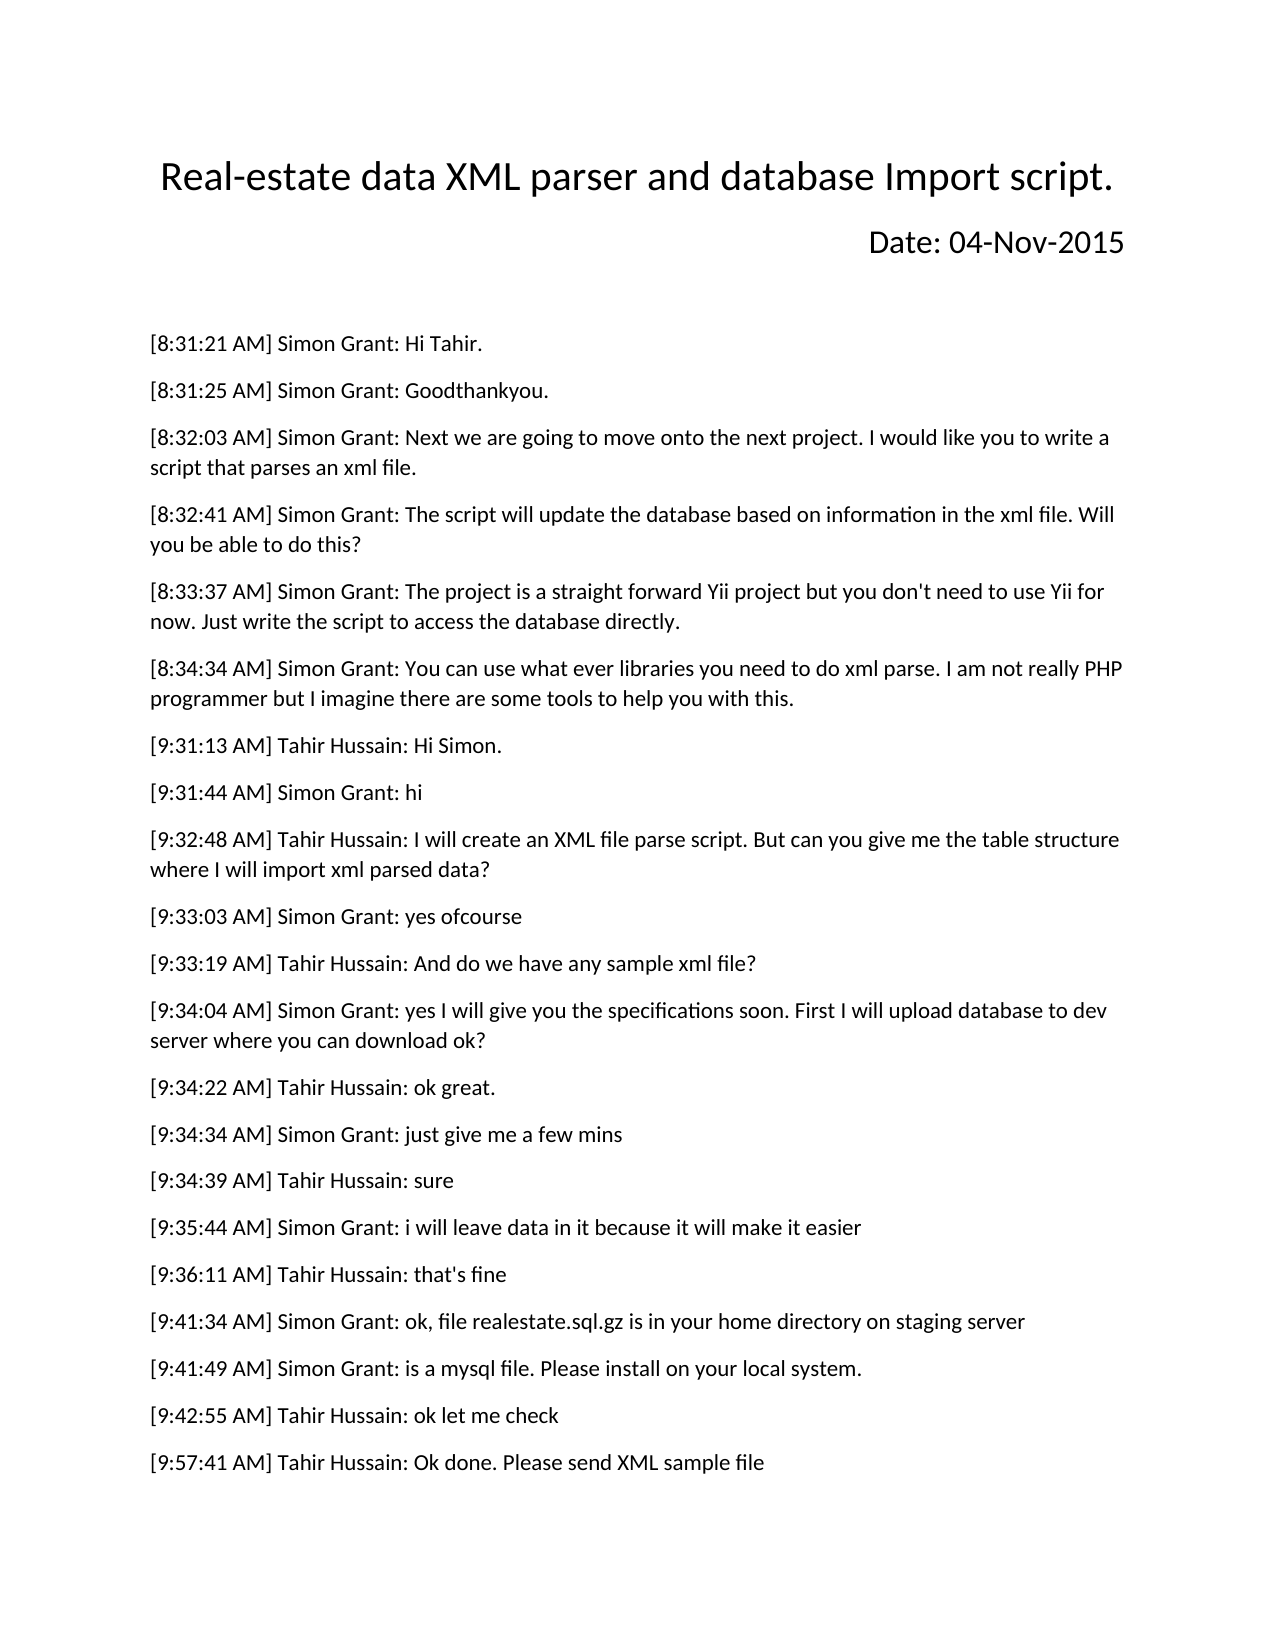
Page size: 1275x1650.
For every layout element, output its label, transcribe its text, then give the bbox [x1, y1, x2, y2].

text [8:31:25 AM] Simon Grant: Goodthankyou. [150, 376, 1125, 404]
text [8:31:21 AM] Simon Grant: Hi Tahir. [150, 329, 1125, 357]
text [8:33:37 AM] Simon Grant: The project is a straight forward Yii project but you don't need to use Yii for now. Just write the script to access the database directly. [150, 577, 1125, 635]
text [9:34:39 AM] Tahir Hussain: sure [150, 1167, 1125, 1194]
text [9:32:48 AM] Tahir Hussain: I will create an XML file parse script. But can you give me the table structure where I will import xml parsed data? [150, 825, 1125, 883]
text [9:31:44 AM] Simon Grant: hi [150, 778, 1125, 806]
text [8:32:41 AM] Simon Grant: The script will update the database based on information in the xml file. Will you be able to do this? [150, 500, 1125, 558]
text [9:57:41 AM] Tahir Hussain: Ok done. Please send XML sample file [150, 1448, 1125, 1476]
text [9:34:04 AM] Simon Grant: yes I will give you the specifications soon. First I will upload database to dev server where you can download ok? [150, 996, 1125, 1054]
text [9:33:03 AM] Simon Grant: yes ofcourse [150, 902, 1125, 930]
text Date: 04-Nov-2015 [150, 222, 1125, 262]
text [9:31:13 AM] Tahir Hussain: Hi Simon. [150, 731, 1125, 759]
text [9:36:11 AM] Tahir Hussain: that's fine [150, 1260, 1125, 1288]
text [9:41:34 AM] Simon Grant: ok, file realestate.sql.gz is in your home directory on staging server [150, 1307, 1125, 1335]
text [9:34:22 AM] Tahir Hussain: ok great. [150, 1073, 1125, 1101]
text [8:34:34 AM] Simon Grant: You can use what ever libraries you need to do xml parse. I am not really PHP programmer but I imagine there are some tools to help you with this. [150, 654, 1125, 712]
text [8:32:03 AM] Simon Grant: Next we are going to move onto the next project. I would like you to write a script that parses an xml file. [150, 423, 1125, 481]
text [9:34:34 AM] Simon Grant: just give me a few mins [150, 1120, 1125, 1148]
text [9:33:19 AM] Tahir Hussain: And do we have any sample xml file? [150, 949, 1125, 977]
text Real-estate data XML parser and database Import script. [150, 150, 1125, 201]
text [9:41:49 AM] Simon Grant: is a mysql file. Please install on your local system. [150, 1354, 1125, 1382]
text [9:35:44 AM] Simon Grant: i will leave data in it because it will make it easier [150, 1213, 1125, 1241]
text [9:42:55 AM] Tahir Hussain: ok let me check [150, 1401, 1125, 1429]
